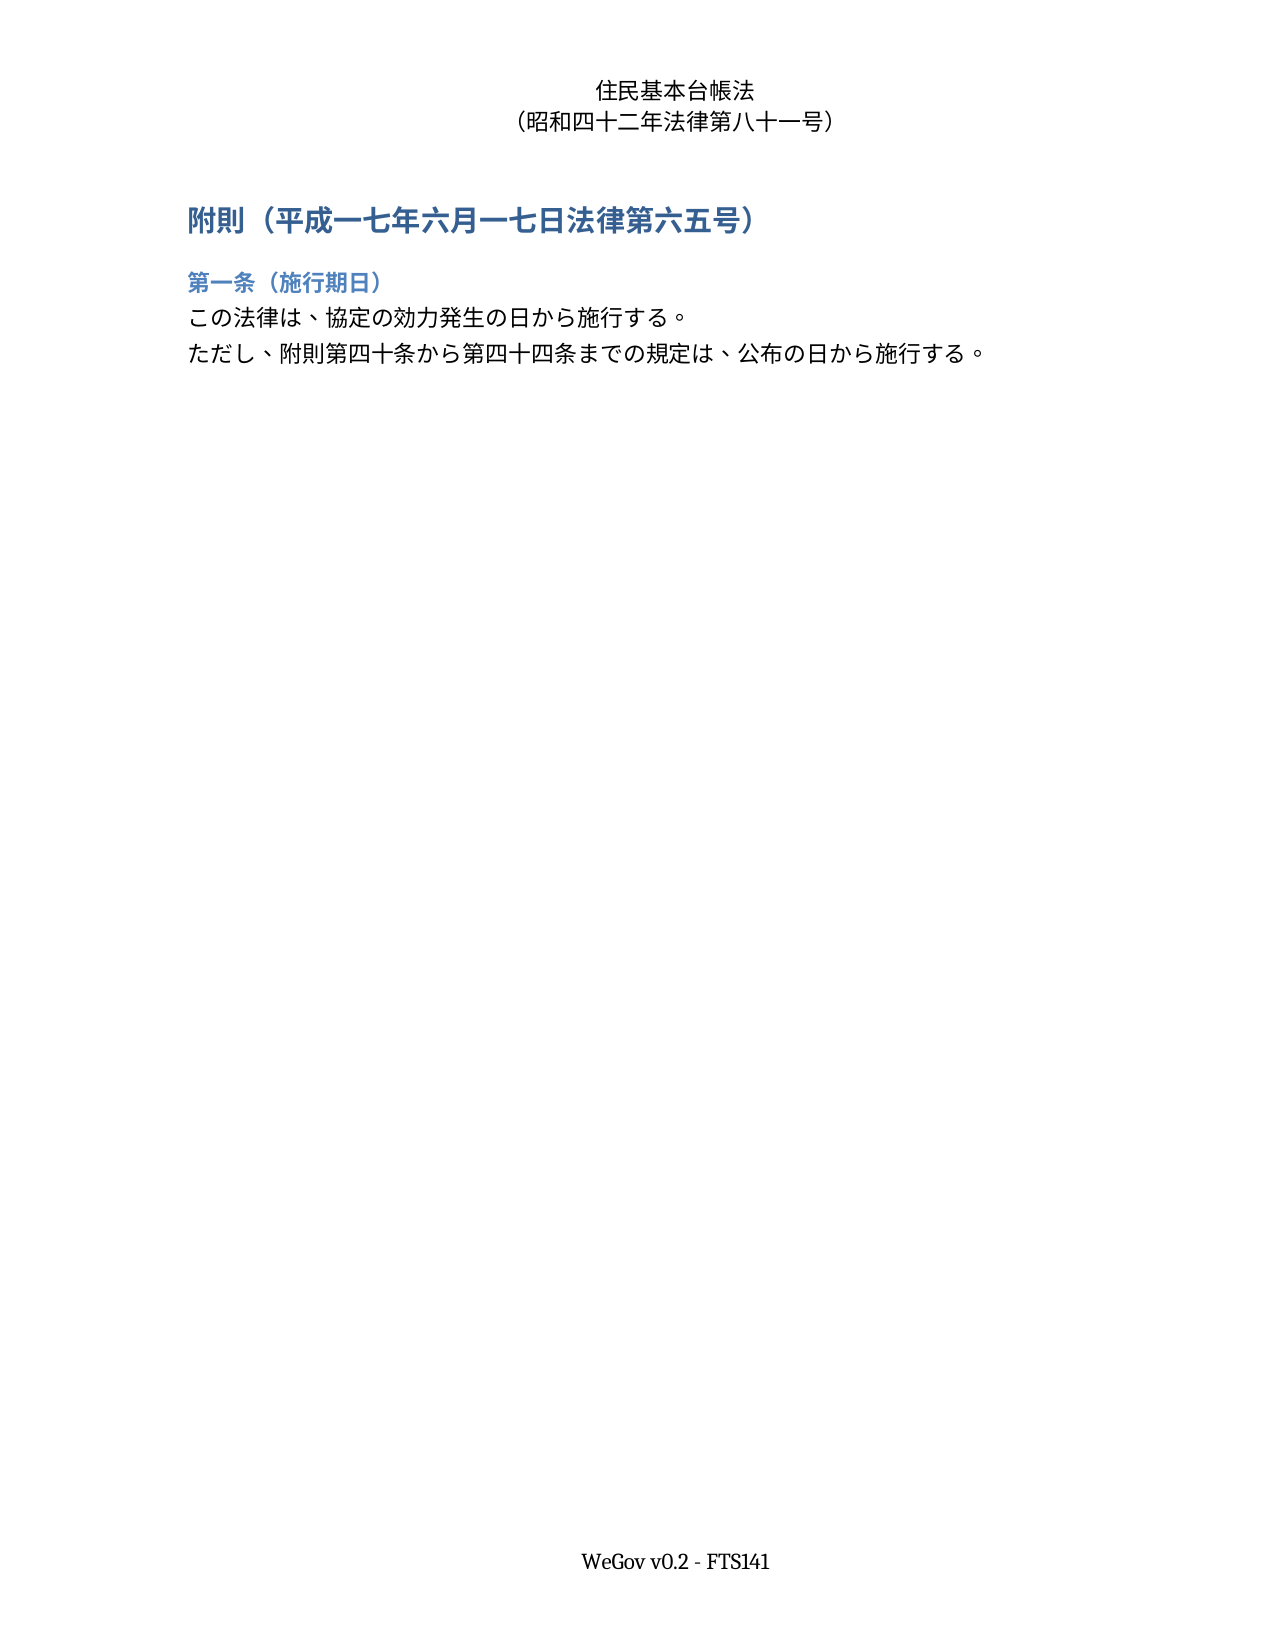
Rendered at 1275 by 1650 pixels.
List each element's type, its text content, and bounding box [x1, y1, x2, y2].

subtitle 第一条（施行期日） [187, 266, 1087, 298]
text この法律は、協定の効力発生の日から施行する。 ただし、附則第四十条から第四十四条までの規定は、公布の日から施行する。 [187, 302, 1087, 369]
subtitle 附則（平成一七年六月一七日法律第六五号） [187, 200, 1087, 240]
